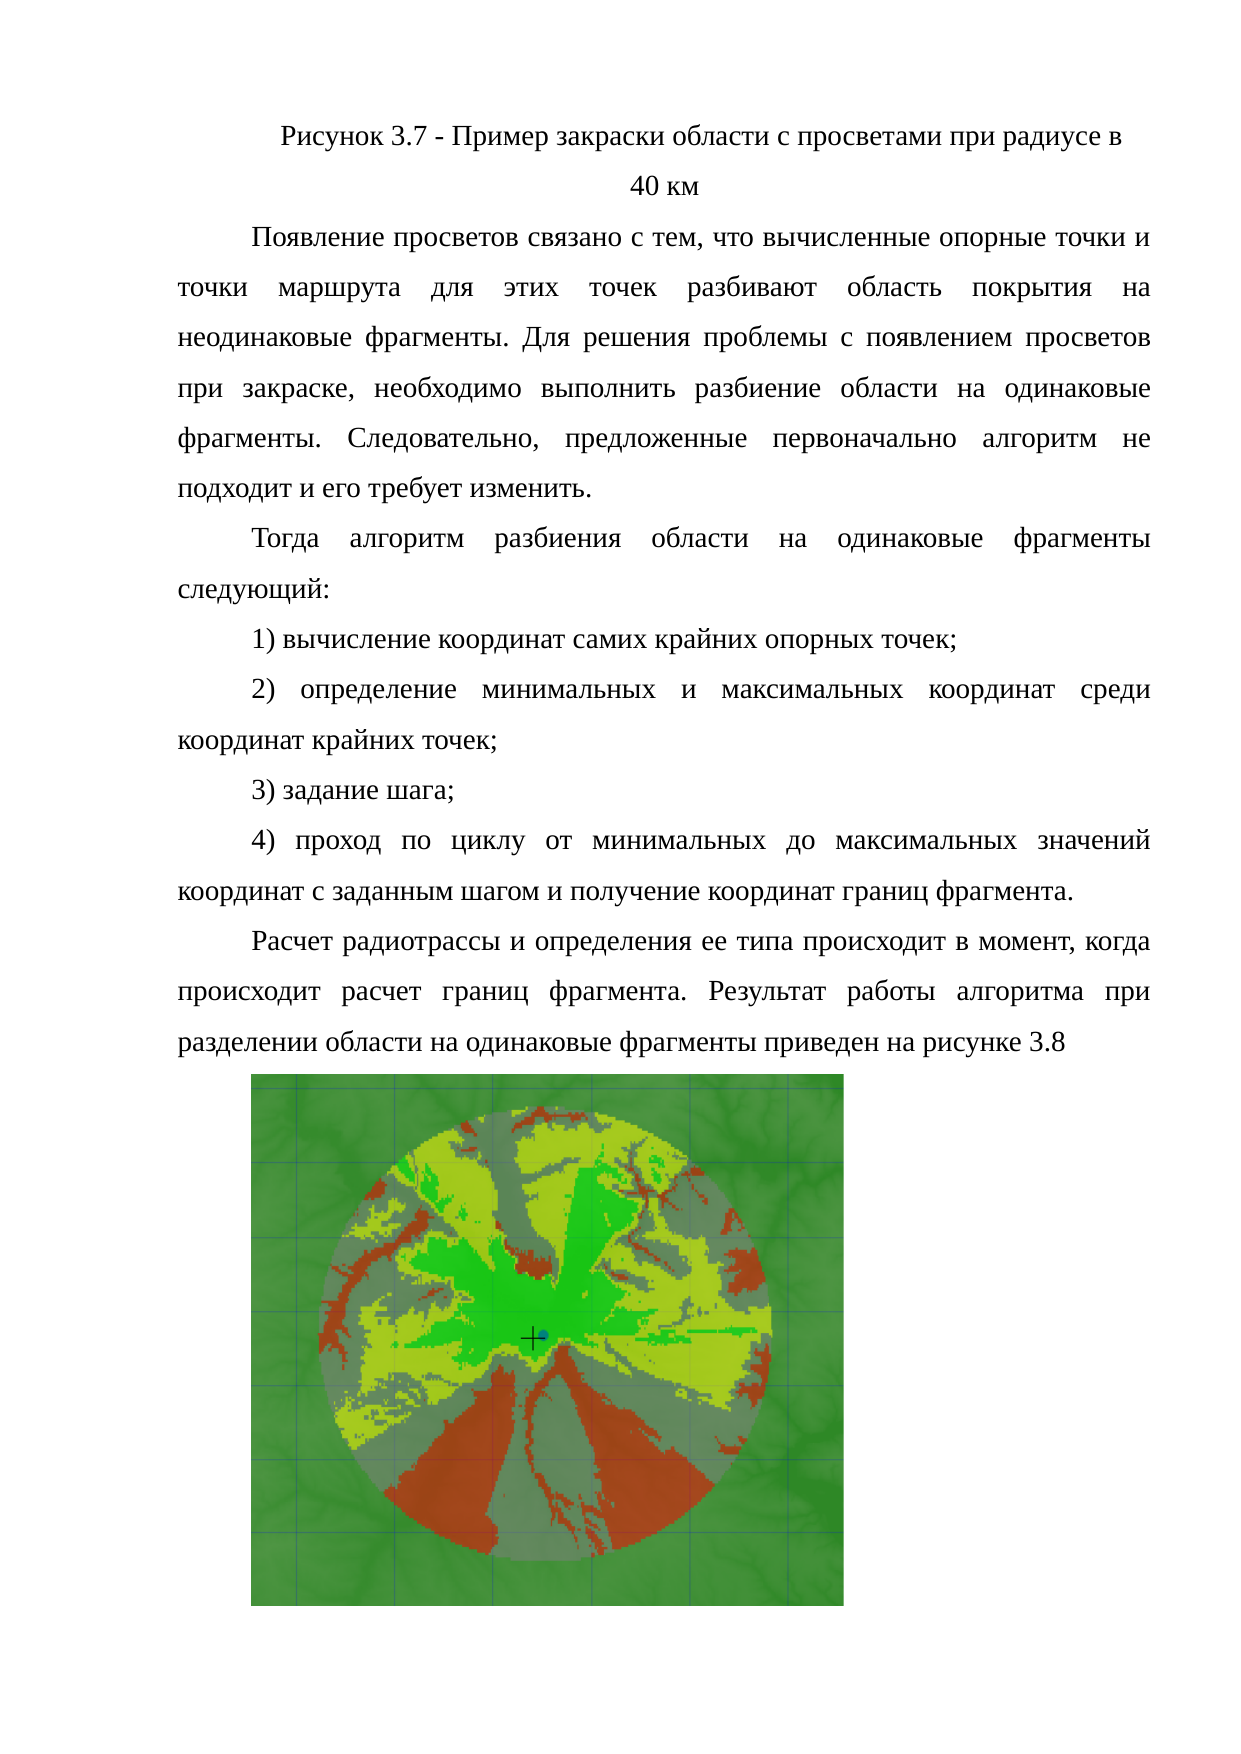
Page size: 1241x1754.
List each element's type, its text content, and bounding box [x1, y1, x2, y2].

text 3) задание шага; [177, 772, 1152, 806]
text 1) вычисление координат самих крайних опорных точек; [177, 621, 1152, 655]
text Рисунок 3.7 - Пример закраски области с просветами при радиусе в 40 км [177, 118, 1152, 202]
text Расчет радиотрассы и определения ее типа происходит в момент, когда происходит расчет границ фрагмента. Результат работы алгоритма при разделении области на одинаковые фрагменты приведен на рисунке 3.8 [177, 923, 1152, 1057]
text Появление просветов связано с тем, что вычисленные опорные точки и точки маршрута для этих точек разбивают область покрытия на неодинаковые фрагменты. Для решения проблемы с появлением просветов при закраске, необходимо выполнить разбиение области на одинаковые фрагменты. Следовательно, предложенные первоначально алгоритм не подходит и его требует изменить. [177, 219, 1152, 504]
text Тогда алгоритм разбиения области на одинаковые фрагменты следующий: [177, 521, 1152, 604]
text 4) проход по циклу от минимальных до максимальных значений координат с заданным шагом и получение координат границ фрагмента. [177, 822, 1152, 906]
text 2) определение минимальных и максимальных координат среди координат крайних точек; [177, 672, 1152, 755]
picture [251, 1074, 844, 1606]
